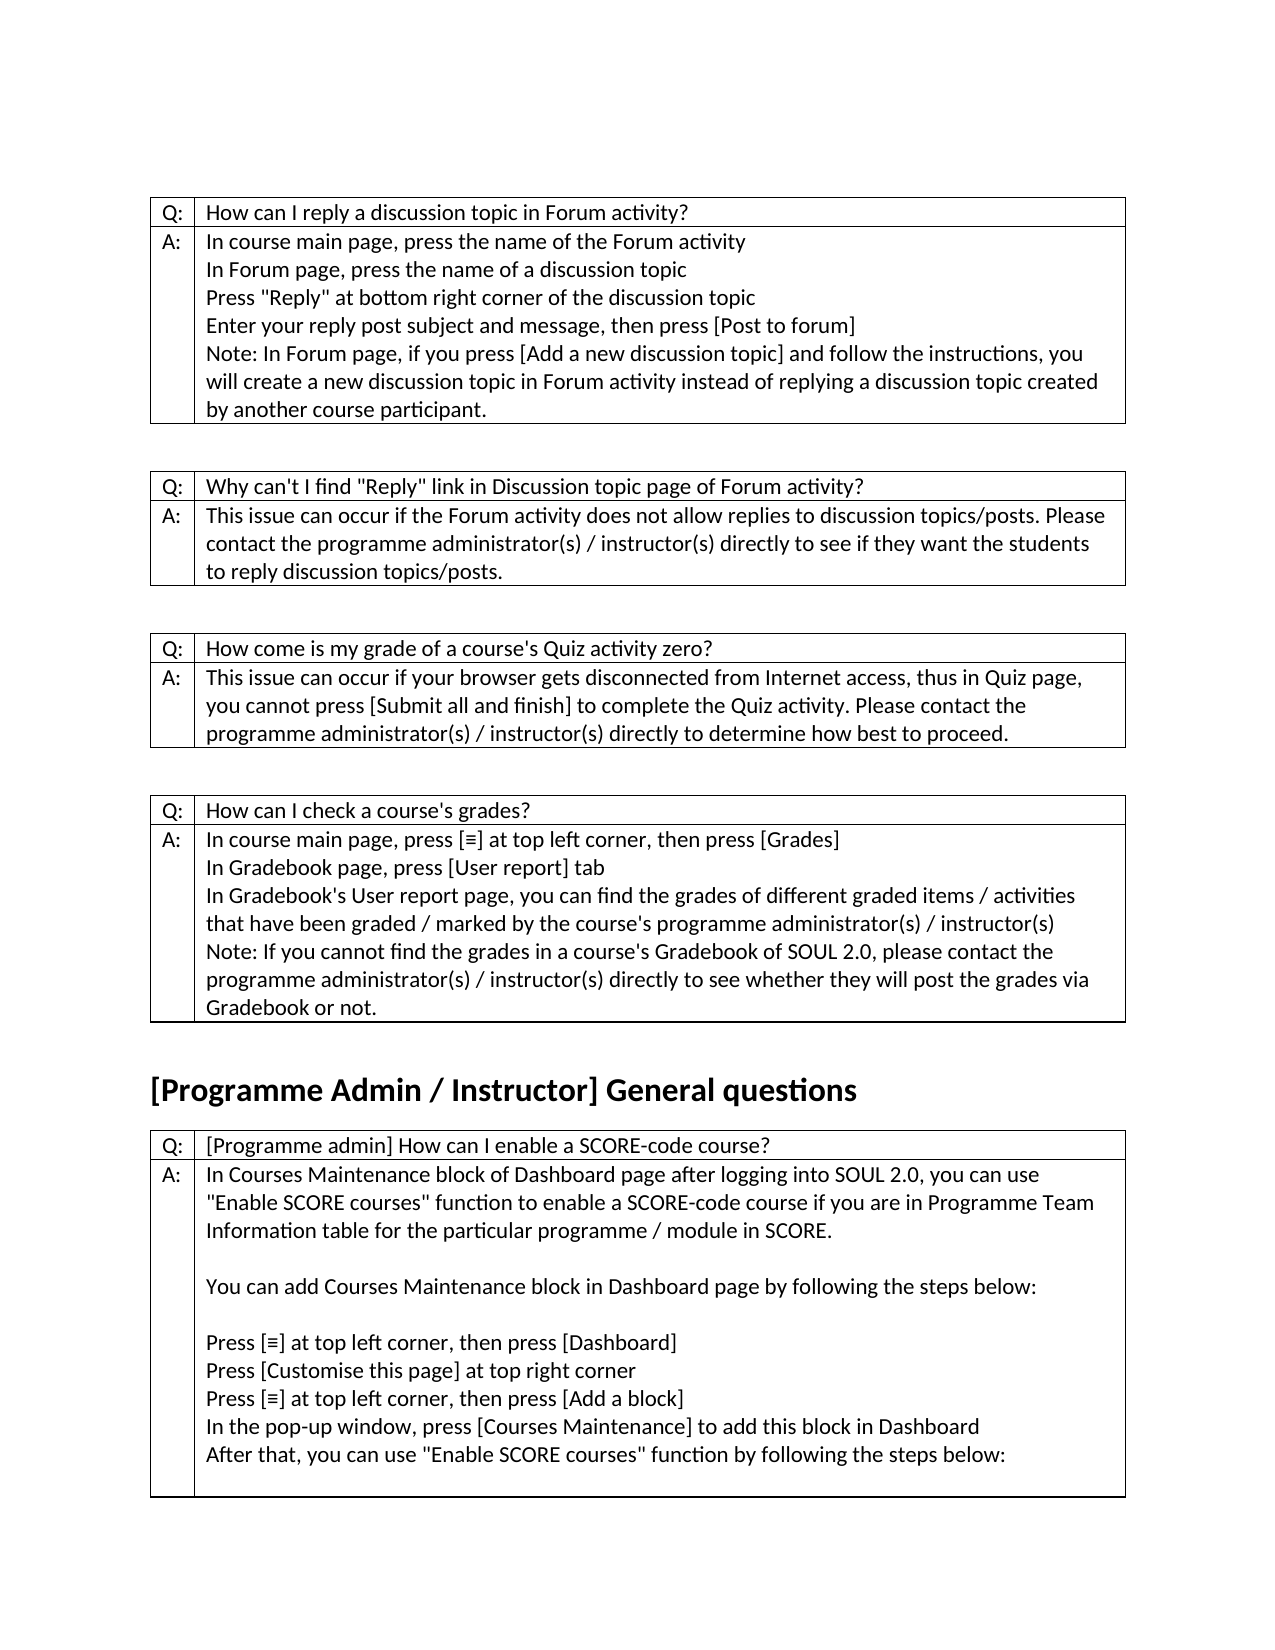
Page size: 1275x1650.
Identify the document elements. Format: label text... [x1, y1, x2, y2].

table_header Q: [151, 198, 194, 226]
table_header How can I check a course's grades? [195, 796, 1125, 824]
table_cell A: [151, 1160, 194, 1496]
table_header Q: [151, 634, 194, 662]
table_cell A: [151, 825, 194, 1021]
table_header How can I reply a discussion topic in Forum activity? [195, 198, 1125, 226]
text [Programme Admin / Instructor] General questions [150, 1069, 1125, 1110]
table_cell This issue can occur if your browser gets disconnected from Internet access, thus in Quiz page, you cannot press [Submit all and finish] to complete the Quiz activity. Please contact the programme administrator(s) / instructor(s) directly to determine how best to proceed. [195, 663, 1125, 747]
table_cell A: [151, 227, 194, 423]
table_header Q: [151, 796, 194, 824]
table_header Why can't I find "Reply" link in Discussion topic page of Forum activity? [195, 472, 1125, 500]
table_cell A: [151, 501, 194, 585]
table_cell A: [151, 663, 194, 747]
table_header How come is my grade of a course's Quiz activity zero? [195, 634, 1125, 662]
table_cell This issue can occur if the Forum activity does not allow replies to discussion topics/posts. Please contact the programme administrator(s) / instructor(s) directly to see if they want the students to reply discussion topics/posts. [195, 501, 1125, 585]
table_header Q: [151, 472, 194, 500]
table_cell In course main page, press [≡] at top left corner, then press [Grades] In Gradebook page, press [User report] tab In Gradebook's User report page, you can find the grades of different graded items / activities that have been graded / marked by the course's programme administrator(s) / instructor(s) Note: If you cannot find the grades in a course's Gradebook of SOUL 2.0, please contact the programme administrator(s) / instructor(s) directly to see whether they will post the grades via Gradebook or not. [195, 825, 1125, 1021]
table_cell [195, 1160, 1125, 1496]
table_header [Programme admin] How can I enable a SCORE-code course? [195, 1131, 1125, 1159]
table_cell In course main page, press the name of the Forum activity In Forum page, press the name of a discussion topic Press "Reply" at bottom right corner of the discussion topic Enter your reply post subject and message, then press [Post to forum] Note: In Forum page, if you press [Add a new discussion topic] and follow the instructions, you will create a new discussion topic in Forum activity instead of replying a discussion topic created by another course participant. [195, 227, 1125, 423]
table_header Q: [151, 1131, 194, 1159]
